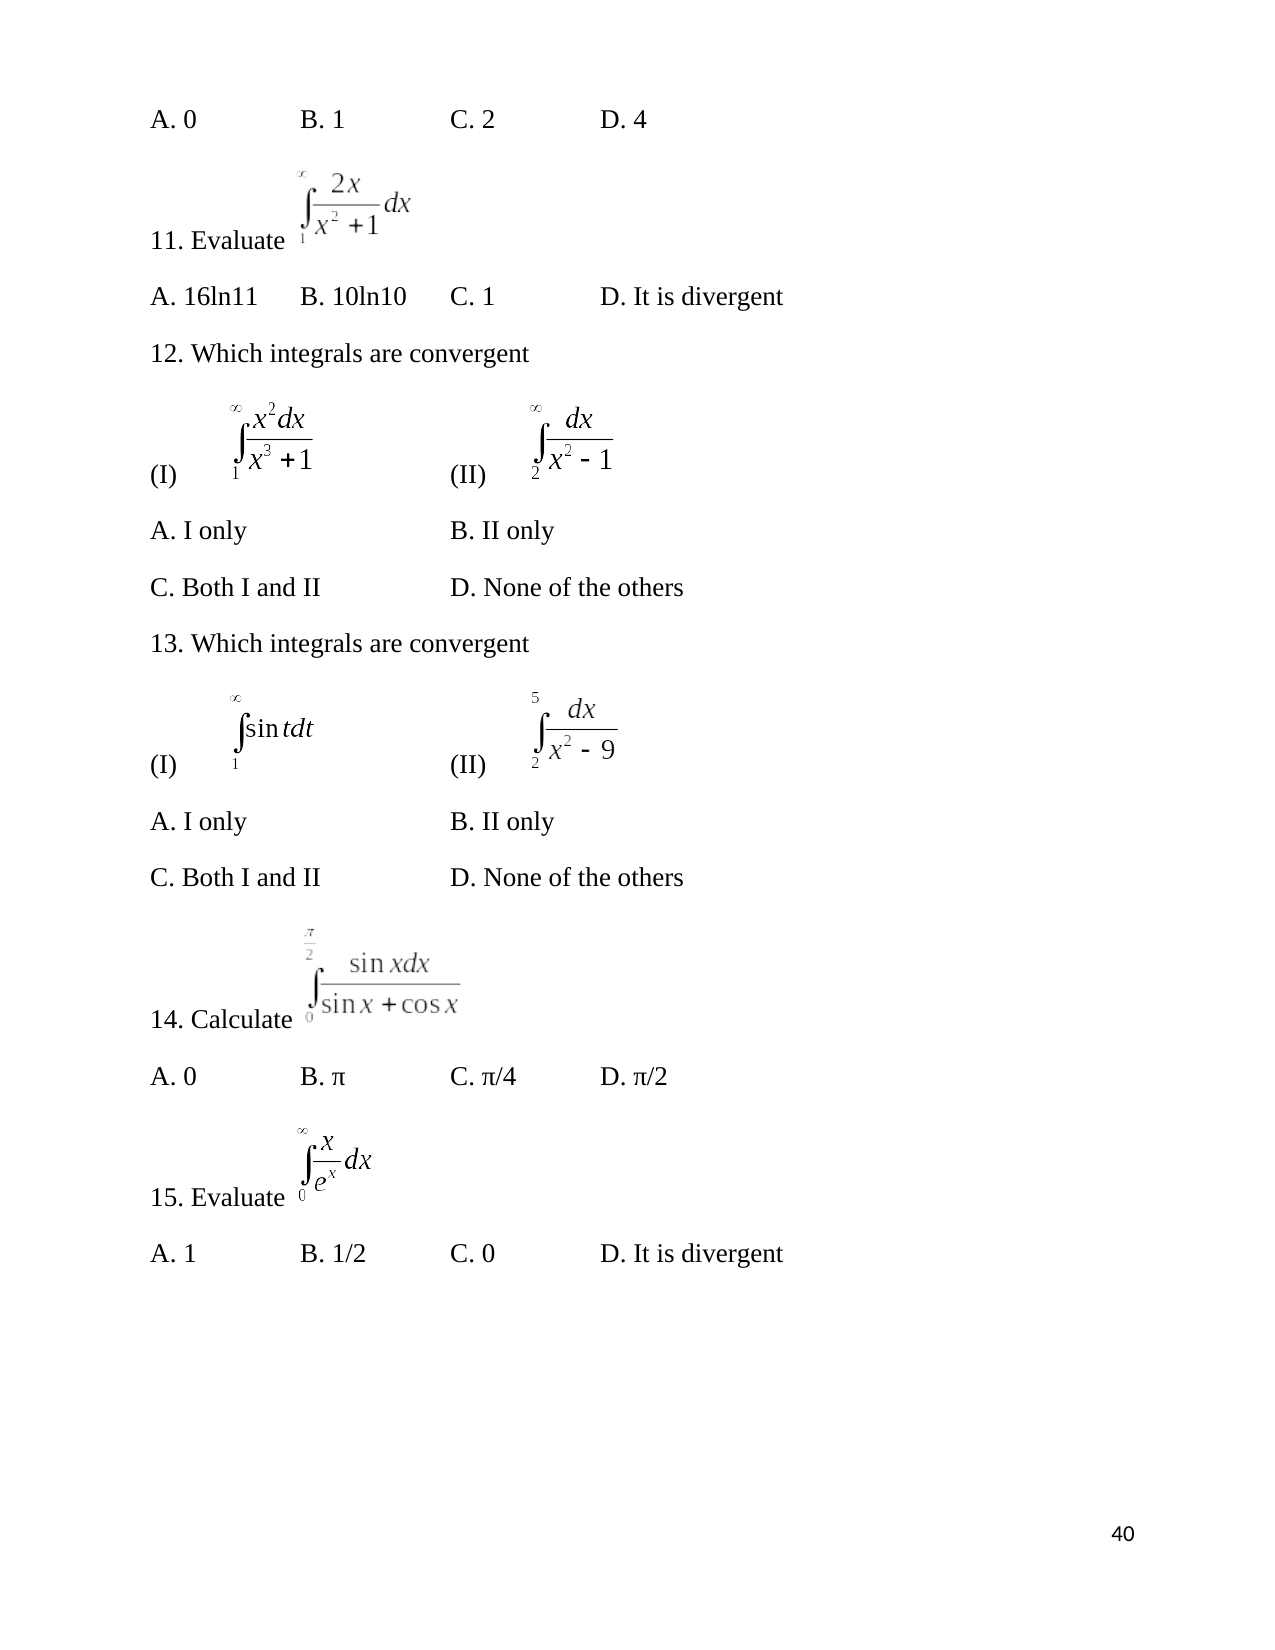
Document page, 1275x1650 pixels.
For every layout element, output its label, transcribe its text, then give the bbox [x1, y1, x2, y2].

text 15. Evaluate [150, 1116, 1134, 1212]
text A. 1 B. 1/2 C. 0 D. It is divergent [150, 1237, 1134, 1268]
text A. 16ln11 B. 10ln10 C. 1 D. It is divergent [150, 281, 1134, 312]
text (I) (II) [150, 684, 1134, 779]
text A. I only B. II only [150, 805, 1134, 836]
text 11. Evaluate [150, 160, 1134, 255]
text A. I only B. II only [150, 514, 1134, 546]
text A. 0 B. π C. π/4 D. π/2 [150, 1060, 1134, 1091]
text C. Both I and II D. None of the others [150, 571, 1134, 602]
text 14. Calculate [150, 918, 1134, 1034]
text A. 0 B. 1 C. 2 D. 4 [150, 103, 1134, 134]
text C. Both I and II D. None of the others [150, 862, 1134, 893]
text 13. Which integrals are convergent [150, 628, 1134, 659]
text 12. Which integrals are convergent [150, 337, 1134, 368]
text (I) (II) [150, 394, 1134, 489]
